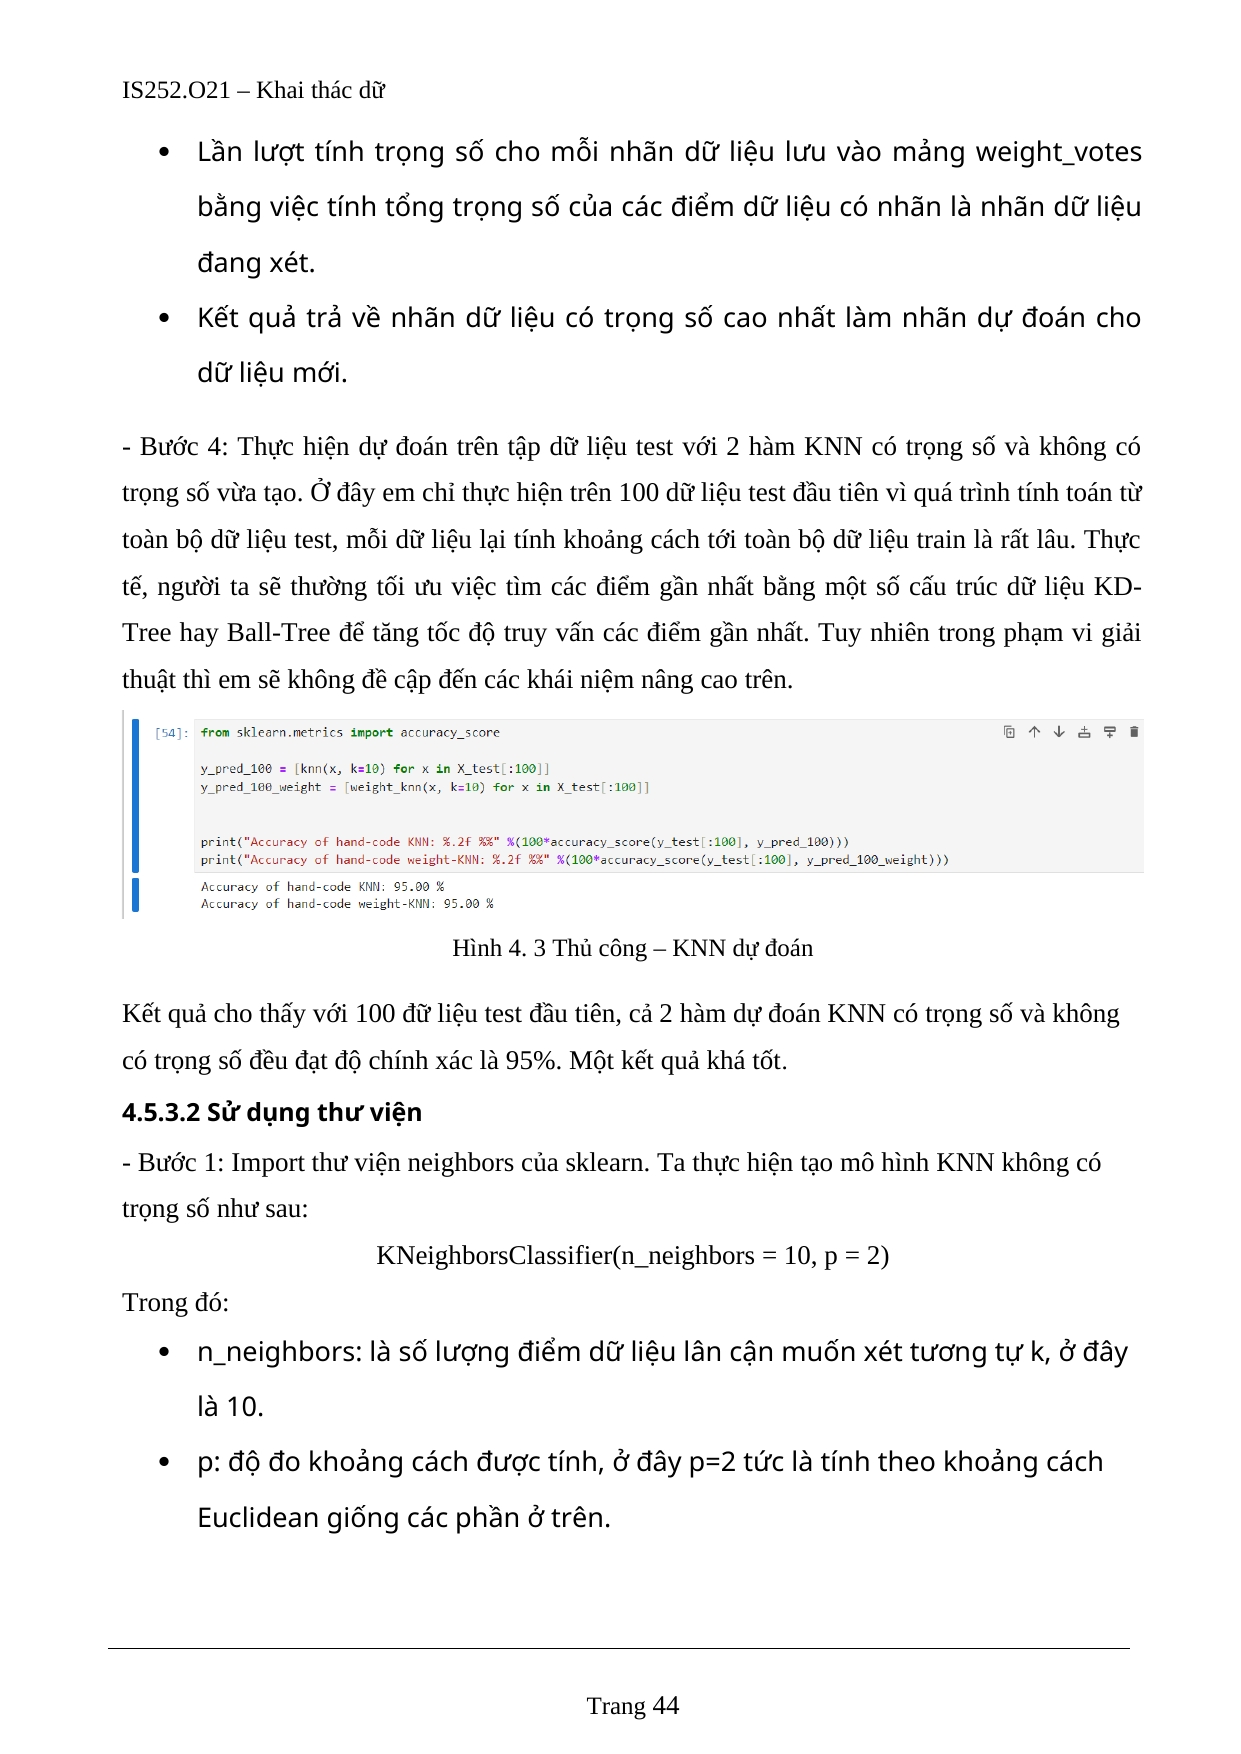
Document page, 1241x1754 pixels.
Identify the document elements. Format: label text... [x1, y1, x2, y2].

text Trong đó: [122, 1286, 1144, 1317]
text KNeighborsClassifier(n_neighbors = 10, p = 2) [122, 1239, 1144, 1270]
subtitle 4.5.3.2 Sử dụng thư viện [122, 1094, 1144, 1129]
list Lần lượt tính trọng số cho mỗi nhãn dữ liệu lưu vào mảng weight_votes bằng việc tính tổng trọng số của các điểm dữ liệu có nhãn là nhãn dữ liệu đang xét. [159, 132, 1144, 280]
list n_neighbors: là số lượng điểm dữ liệu lân cận muốn xét tương tự k, ở đây là 10. [159, 1332, 1144, 1424]
text Kết quả cho thấy với 100 đữ liệu test đầu tiên, cả 2 hàm dự đoán KNN có trọng số và không có trọng số đều đạt độ chính xác là 95%. Một kết quả khá tốt. [122, 997, 1144, 1075]
text - Bước 4: Thực hiện dự đoán trên tập dữ liệu test với 2 hàm KNN có trọng số và không có trọng số vừa tạo. Ở đây em chỉ thực hiện trên 100 dữ liệu test đầu tiên vì quá trình tính toán từ toàn bộ dữ liệu test, mỗi dữ liệu lại tính khoảng cách tới toàn bộ dữ liệu train là rất lâu. Thực tế, người ta sẽ thường tối ưu việc tìm các điểm gần nhất bằng một số cấu trúc dữ liệu KD-Tree hay Ball-Tree để tăng tốc độ truy vấn các điểm gần nhất. Tuy nhiên trong phạm vi giải thuật thì em sẽ không đề cập đến các khái niệm nâng cao trên. [122, 430, 1144, 694]
text - Bước 1: Import thư viện neighbors của sklearn. Ta thực hiện tạo mô hình KNN không có trọng số như sau: [122, 1146, 1144, 1223]
text Hình 4. 3 Thủ công – KNN dự đoán [122, 933, 1144, 962]
picture [121, 710, 1144, 919]
list p: độ đo khoảng cách được tính, ở đây p=2 tức là tính theo khoảng cách Euclidean giống các phần ở trên. [159, 1443, 1144, 1535]
list Kết quả trả về nhãn dữ liệu có trọng số cao nhất làm nhãn dự đoán cho dữ liệu mới. [159, 298, 1144, 391]
